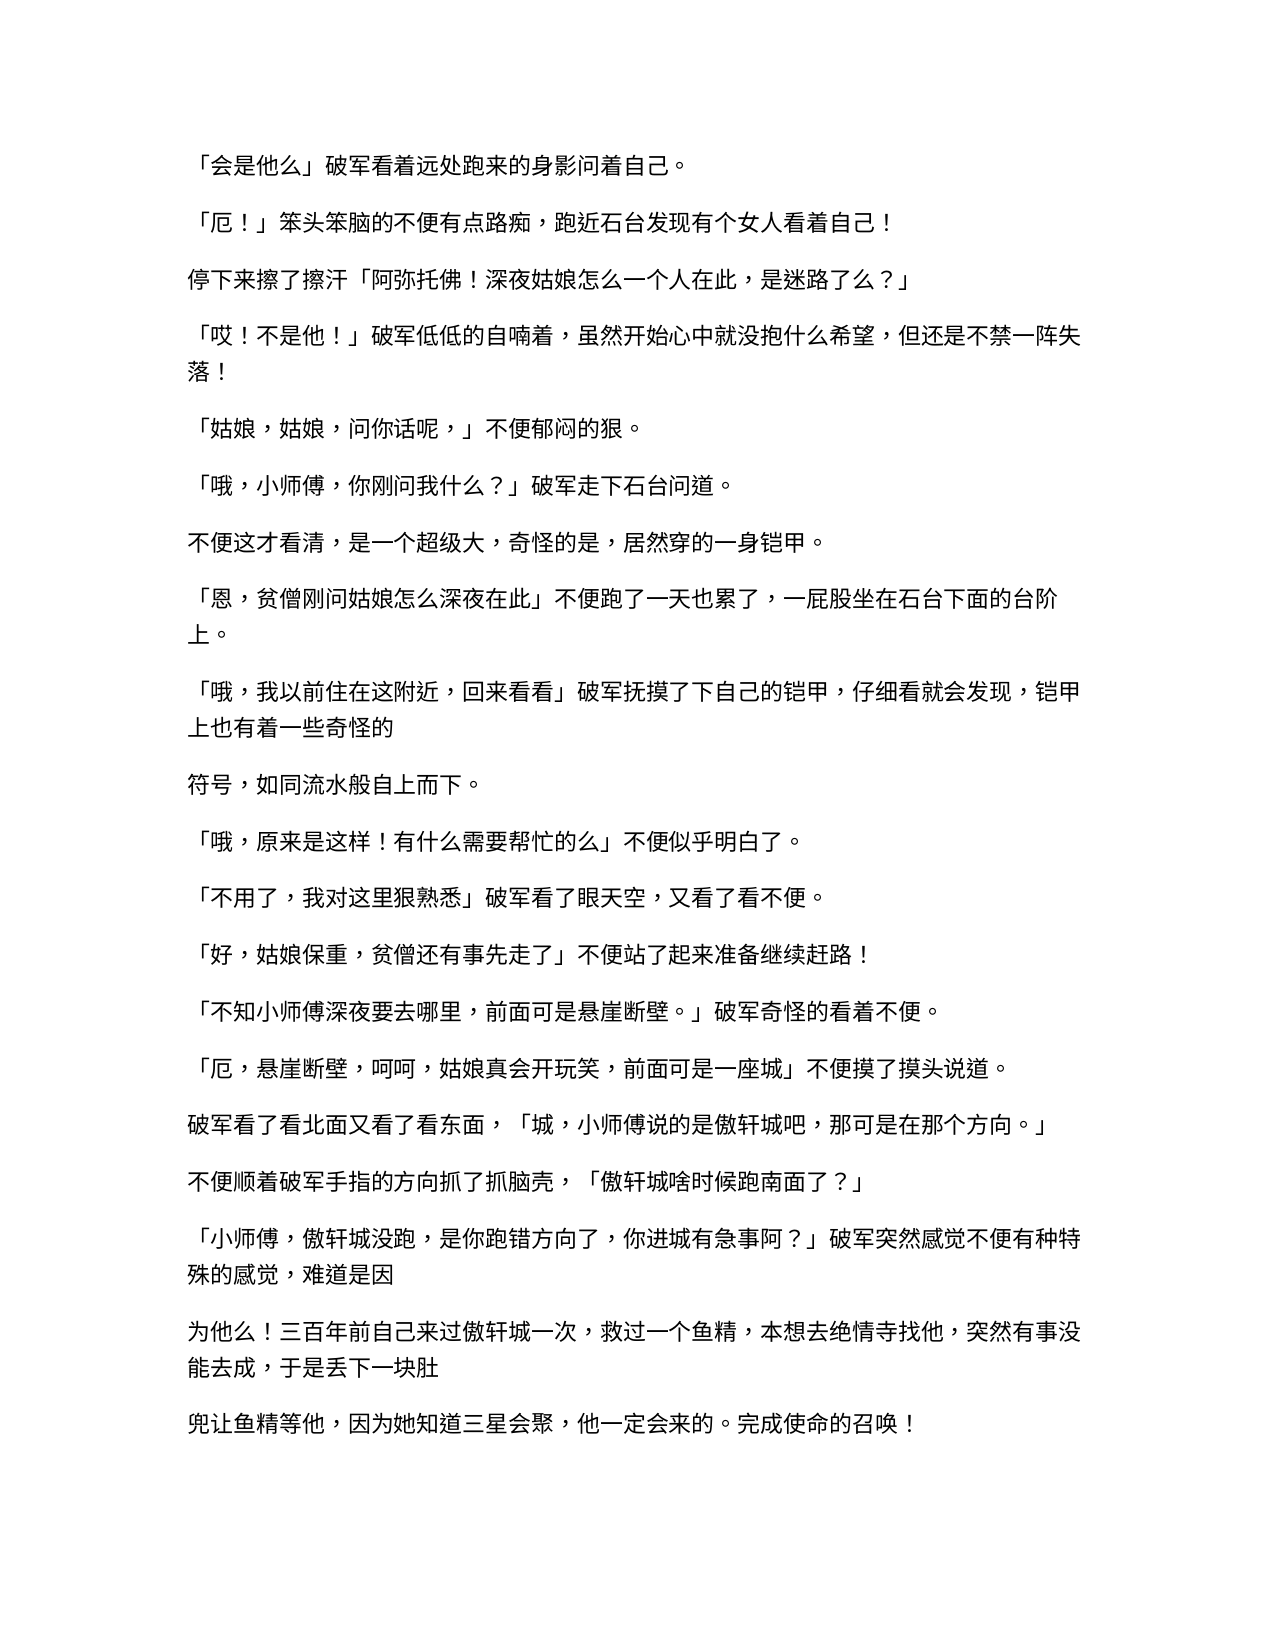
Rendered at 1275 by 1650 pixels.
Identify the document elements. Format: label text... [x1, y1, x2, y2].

text 「好，姑娘保重，贫僧还有事先走了」不便站了起来准备继续赶路！ [187, 939, 1087, 970]
text 兜让鱼精等他，因为她知道三星会聚，他一定会来的。完成使命的召唤！ [187, 1408, 1087, 1439]
text 「厄！」笨头笨脑的不便有点路痴，跑近石台发现有个女人看着自己！ [187, 207, 1087, 238]
text 破军看了看北面又看了看东面，「城，小师傅说的是傲轩城吧，那可是在那个方向。」 [187, 1109, 1087, 1141]
text 不便顺着破军手指的方向抓了抓脑壳，「傲轩城啥时候跑南面了？」 [187, 1166, 1087, 1197]
text 「哦，原来是这样！有什么需要帮忙的么」不便似乎明白了。 [187, 826, 1087, 857]
text 停下来擦了擦汗「阿弥托佛！深夜姑娘怎么一个人在此，是迷路了么？」 [187, 263, 1087, 295]
text 「小师傅，傲轩城没跑，是你跑错方向了，你进城有急事阿？」破军突然感觉不便有种特殊的感觉，难道是因 [187, 1223, 1087, 1290]
text 「会是他么」破军看着远处跑来的身影问着自己。 [187, 150, 1087, 181]
text 「哦，我以前住在这附近，回来看看」破军抚摸了下自己的铠甲，仔细看就会发现，铠甲上也有着一些奇怪的 [187, 676, 1087, 743]
text 「哎！不是他！」破军低低的自喃着，虽然开始心中就没抱什么希望，但还是不禁一阵失落！ [187, 320, 1087, 387]
text 「姑娘，姑娘，问你话呢，」不便郁闷的狠。 [187, 413, 1087, 444]
text 符号，如同流水般自上而下。 [187, 769, 1087, 800]
text 「厄，悬崖断壁，呵呵，姑娘真会开玩笑，前面可是一座城」不便摸了摸头说道。 [187, 1053, 1087, 1084]
text 「不知小师傅深夜要去哪里，前面可是悬崖断壁。」破军奇怪的看着不便。 [187, 996, 1087, 1027]
text 「哦，小师傅，你刚问我什么？」破军走下石台问道。 [187, 470, 1087, 501]
text 为他么！三百年前自己来过傲轩城一次，救过一个鱼精，本想去绝情寺找他，突然有事没能去成，于是丢下一块肚 [187, 1316, 1087, 1383]
text 不便这才看清，是一个超级大，奇怪的是，居然穿的一身铠甲。 [187, 527, 1087, 558]
text 「不用了，我对这里狠熟悉」破军看了眼天空，又看了看不便。 [187, 882, 1087, 913]
text 「恩，贫僧刚问姑娘怎么深夜在此」不便跑了一天也累了，一屁股坐在石台下面的台阶上。 [187, 583, 1087, 651]
